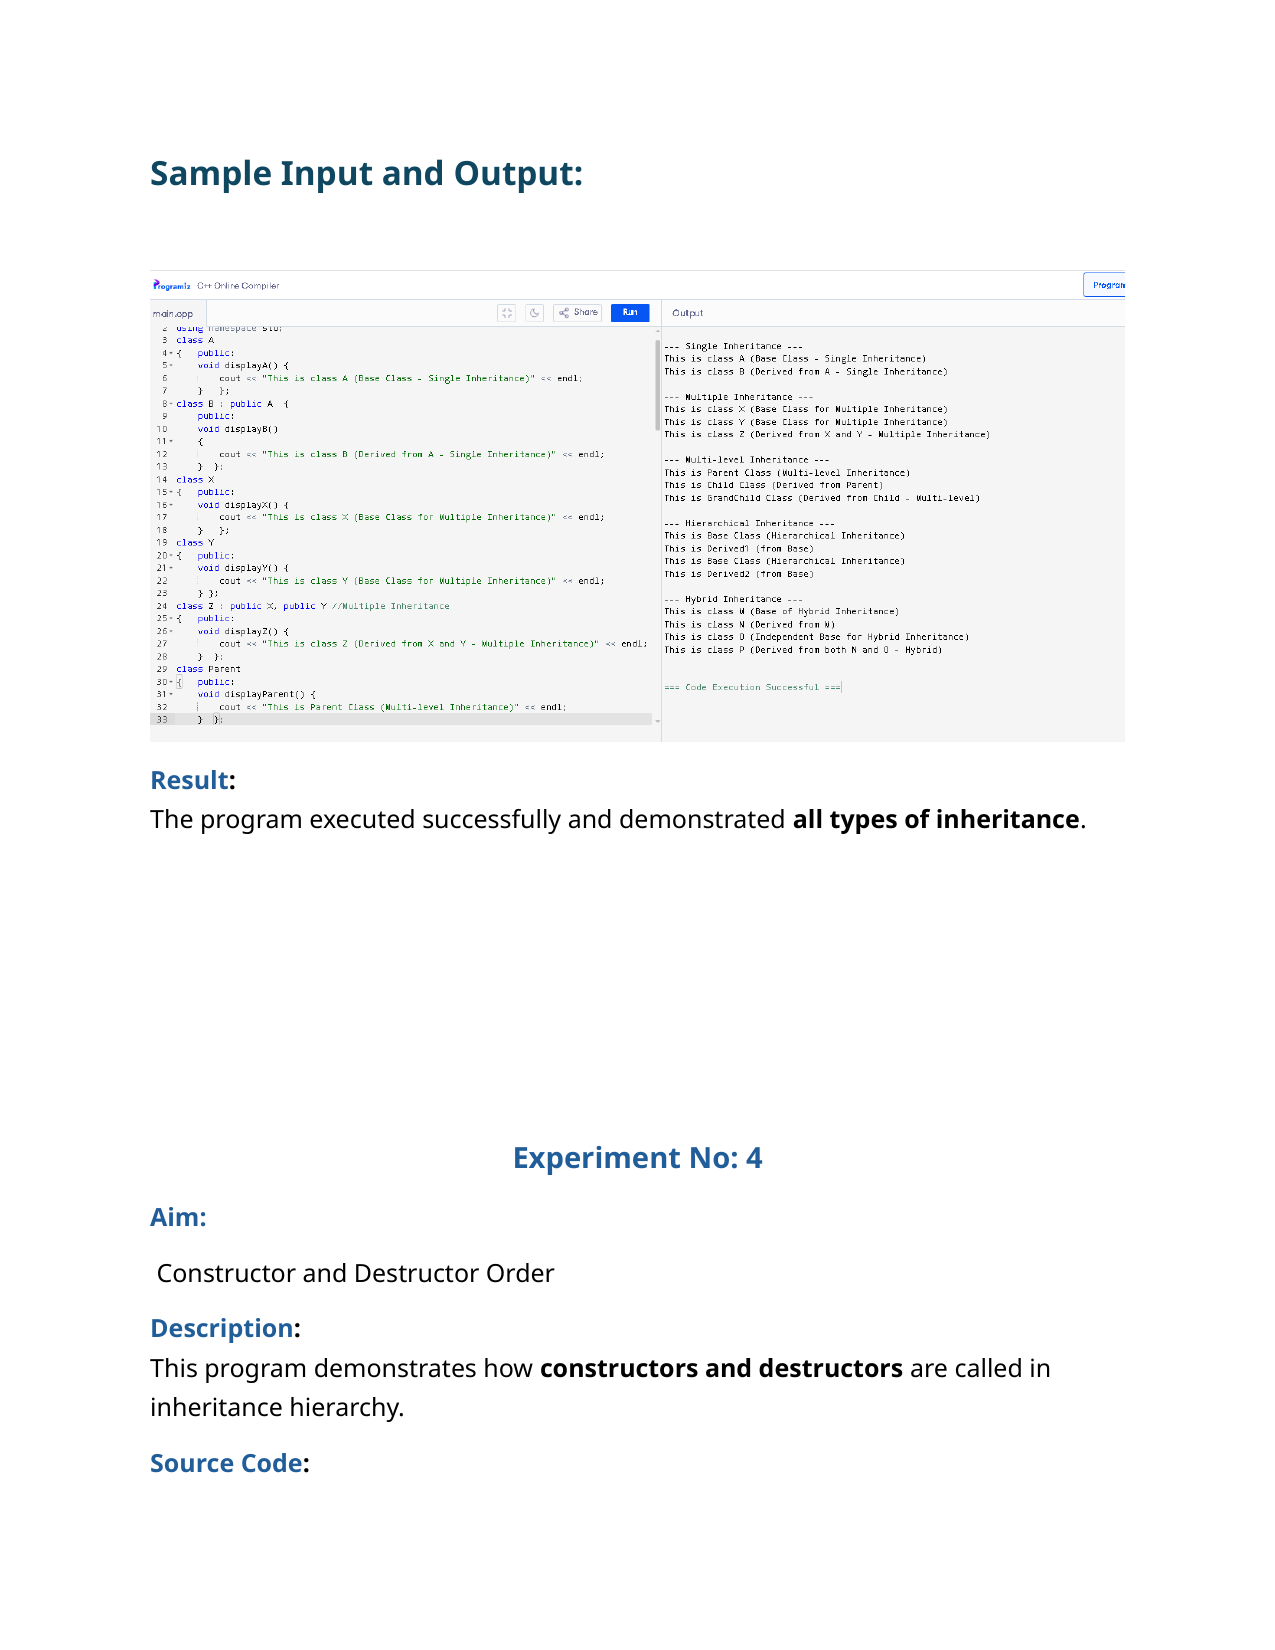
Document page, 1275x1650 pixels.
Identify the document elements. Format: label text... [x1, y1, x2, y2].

text Aim: [150, 1199, 1125, 1233]
subtitle Sample Input and Output: [150, 150, 1125, 195]
text Constructor and Destructor Order [150, 1255, 1125, 1289]
text Experiment No: 4 [150, 1137, 1125, 1177]
text Source Code: [150, 1445, 1125, 1479]
picture [150, 266, 1125, 742]
text Description: This program demonstrates how constructors and destructors are called in inheritance hierarchy. [150, 1311, 1125, 1423]
text Result: The program executed successfully and demonstrated all types of inheritance. [150, 763, 1125, 836]
